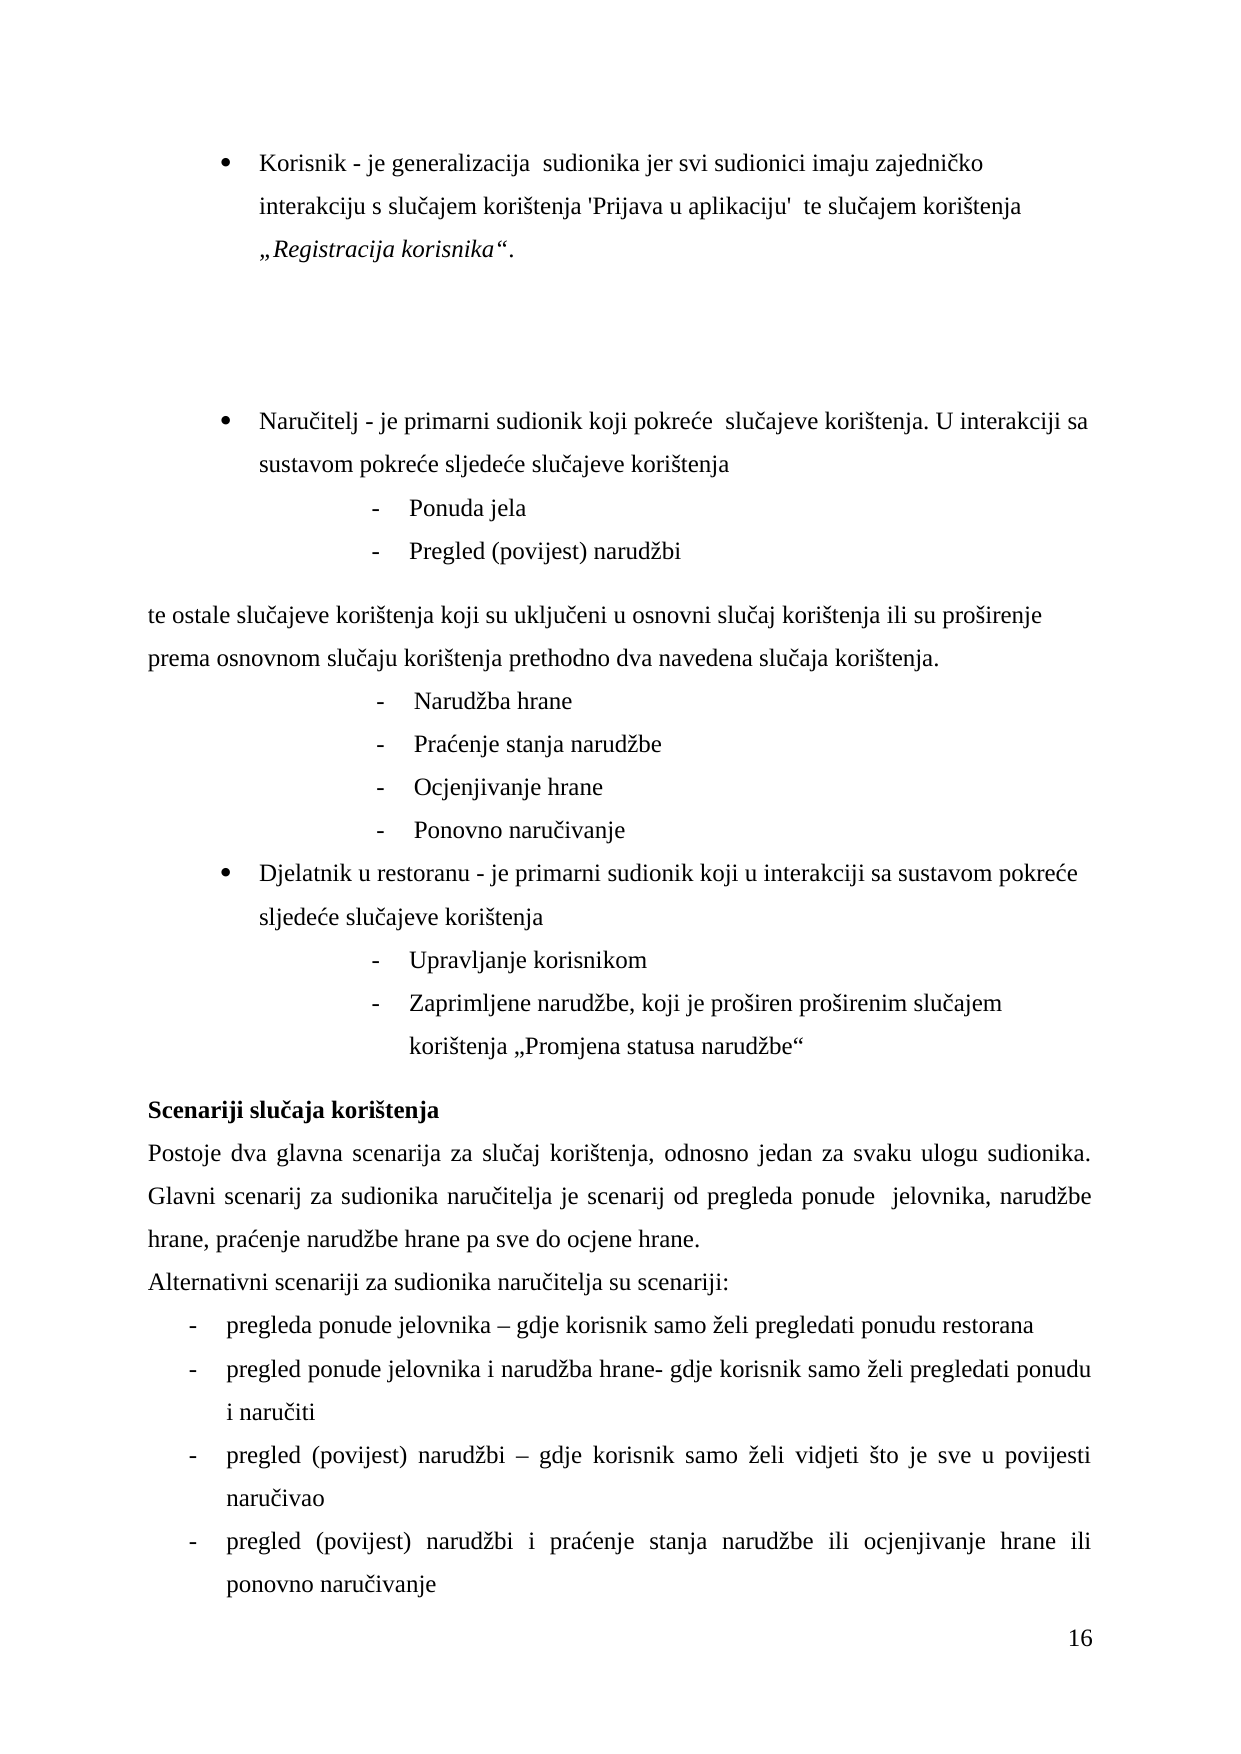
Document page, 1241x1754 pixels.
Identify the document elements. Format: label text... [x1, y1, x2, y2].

list Ponovno naručivanje [376, 815, 1093, 844]
list Djelatnik u restoranu - je primarni sudionik koji u interakciji sa sustavom pokreće sljedeće slučajeve korištenja [221, 858, 1093, 930]
text Postoje dva glavna scenarija za slučaj korištenja, odnosno jedan za svaku ulogu sudionika. Glavni scenarij za sudionika naručitelja je scenarij od pregleda ponude jelovnika, narudžbe hrane, praćenje narudžbe hrane pa sve do ocjene hrane. [148, 1138, 1093, 1253]
list pregleda ponude jelovnika – gdje korisnik samo želi pregledati ponudu restorana [188, 1311, 1093, 1339]
list Korisnik - je generalizacija sudionika jer svi sudionici imaju zajedničko interakciju s slučajem korištenja 'Prijava u aplikaciju' te slučajem korištenja „Registracija korisnika“. [221, 148, 1093, 263]
list Praćenje stanja narudžbe [376, 729, 1093, 758]
list Pregled (povijest) narudžbi [371, 536, 1093, 564]
list pregled ponude jelovnika i narudžba hrane- gdje korisnik samo želi pregledati ponudu i naručiti [188, 1354, 1093, 1426]
list pregled (povijest) narudžbi – gdje korisnik samo želi vidjeti što je sve u povijesti naručivao [188, 1440, 1093, 1512]
text te ostale slučajeve korištenja koji su uključeni u osnovni slučaj korištenja ili su proširenje prema osnovnom slučaju korištenja prethodno dva navedena slučaja korištenja. [148, 600, 1093, 672]
text Alternativni scenariji za sudionika naručitelja su scenariji: [148, 1267, 1093, 1296]
list Ocjenjivanje hrane [376, 772, 1093, 801]
list Ponuda jela [371, 493, 1093, 521]
list Naručitelj - je primarni sudionik koji pokreće slučajeve korištenja. U interakciji sa sustavom pokreće sljedeće slučajeve korištenja [221, 406, 1093, 478]
text Scenariji slučaja korištenja [148, 1095, 1093, 1124]
list Upravljanje korisnikom [371, 945, 1093, 973]
list Zaprimljene narudžbe, koji je proširen proširenim slučajem korištenja „Promjena statusa narudžbe“ [371, 988, 1093, 1060]
list pregled (povijest) narudžbi i praćenje stanja narudžbe ili ocjenjivanje hrane ili ponovno naručivanje [188, 1526, 1093, 1598]
list Narudžba hrane [376, 686, 1093, 715]
